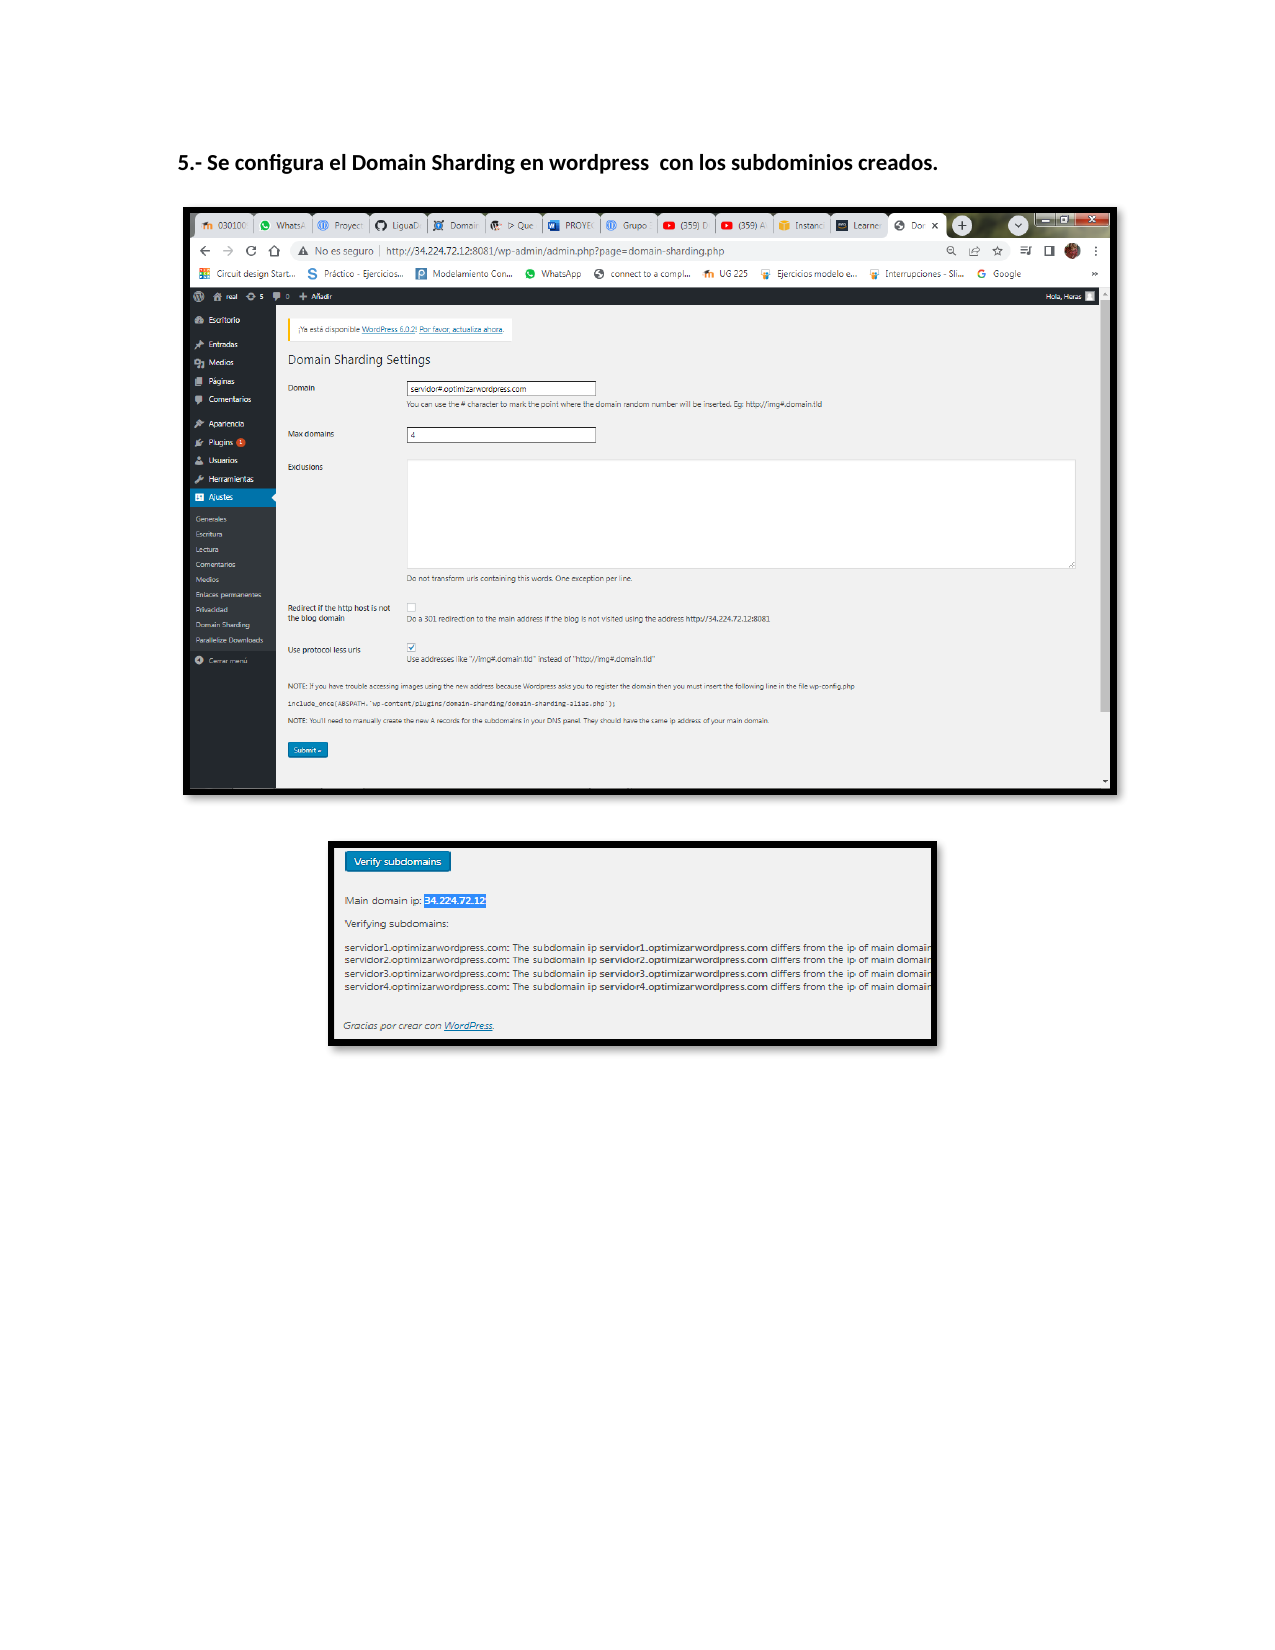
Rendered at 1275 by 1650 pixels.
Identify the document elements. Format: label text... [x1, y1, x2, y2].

picture [196, 494, 203, 500]
picture [190, 213, 1110, 789]
text 5.- Se configura el Domain Sharding en wordpress con los subdominios creados. [177, 148, 1098, 176]
picture [334, 848, 931, 1039]
